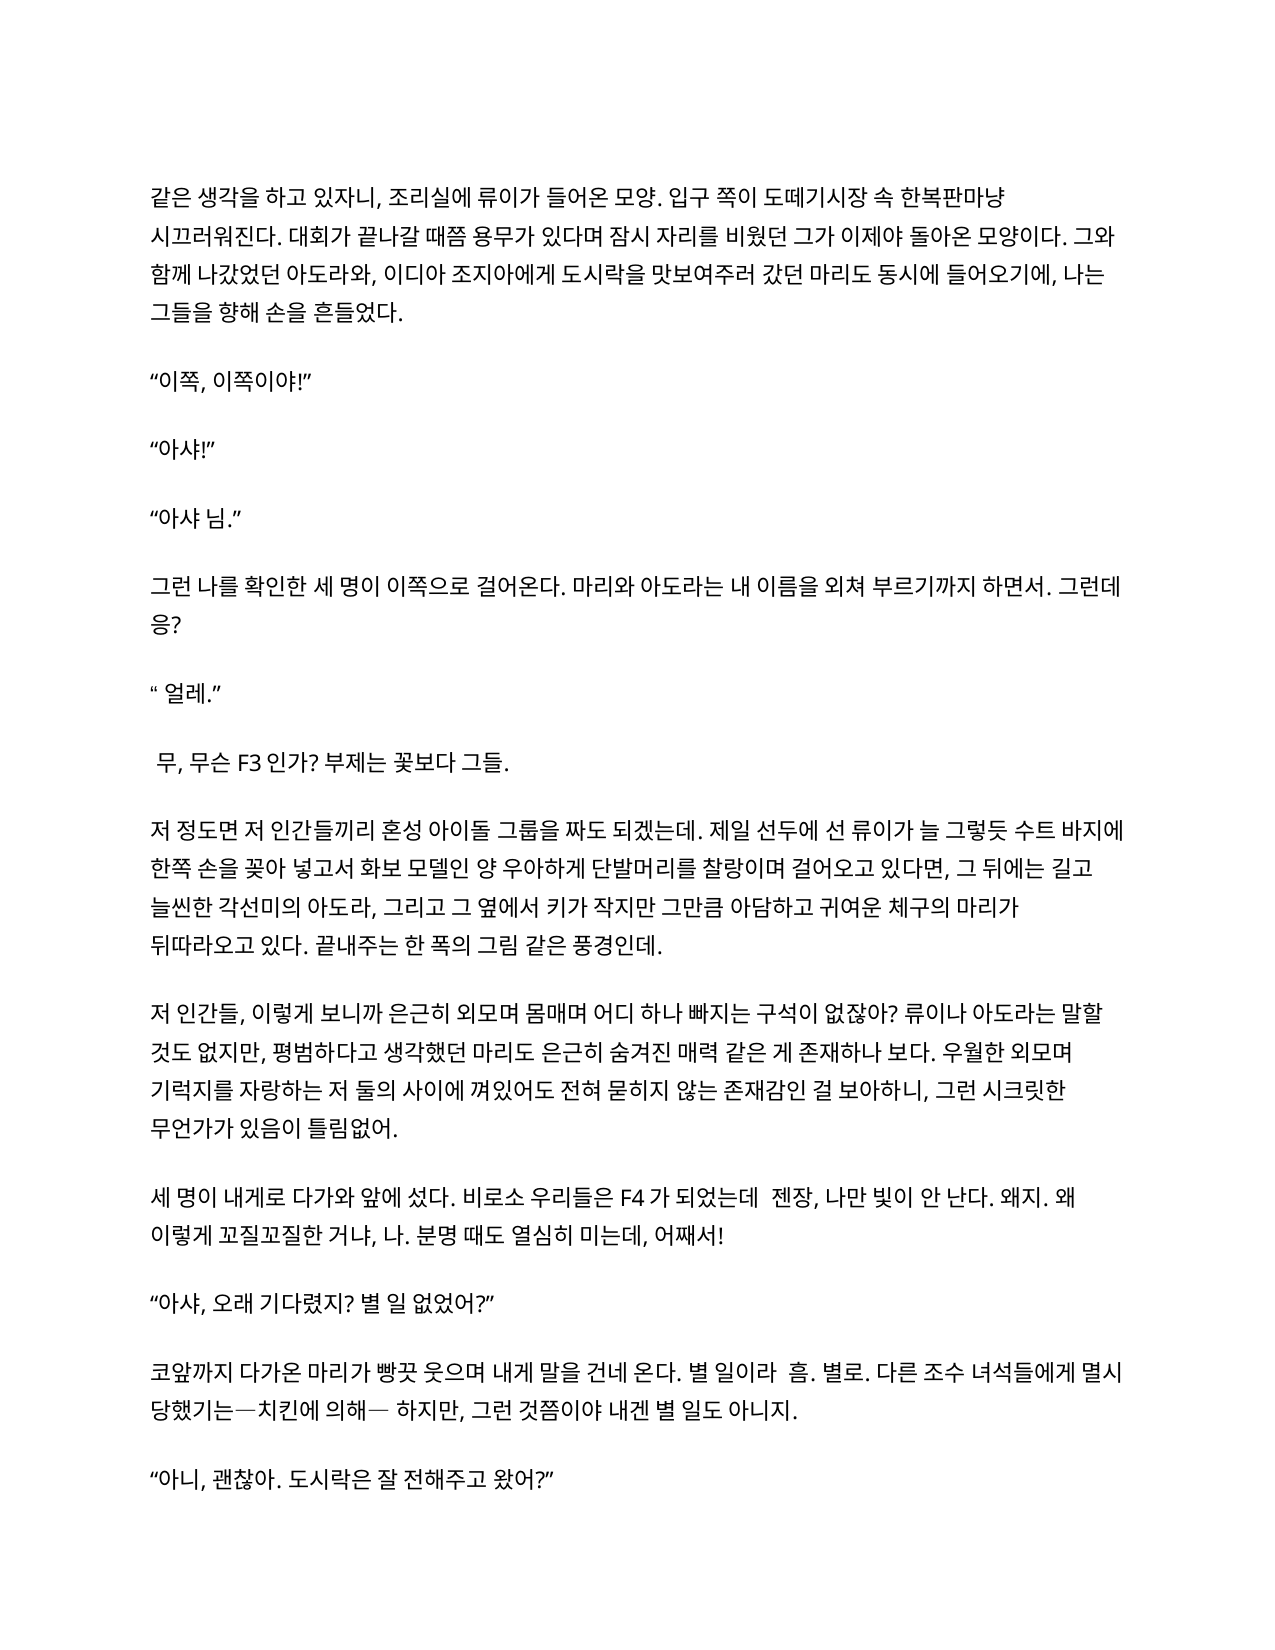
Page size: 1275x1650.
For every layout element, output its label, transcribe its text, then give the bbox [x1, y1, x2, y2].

text “아니, 괜찮아. 도시락은 잘 전해주고 왔어?” [150, 1461, 1125, 1495]
text 코앞까지 다가온 마리가 빵끗 웃으며 내게 말을 건네 온다. 별 일이라 흠. 별로. 다른 조수 녀석들에게 멸시 당했기는―치킨에 의해― 하지만, 그런 것쯤이야 내겐 별 일도 아니지. [150, 1355, 1125, 1426]
text “아샤, 오래 기다렸지? 별 일 없었어?” [150, 1286, 1125, 1319]
text 무, 무슨 F3인가? 부제는 꽃보다 그들. [150, 744, 1125, 778]
text 세 명이 내게로 다가와 앞에 섰다. 비로소 우리들은 F4가 되었는데 젠장, 나만 빛이 안 난다. 왜지. 왜 이렇게 꼬질꼬질한 거냐, 나. 분명 때도 열심히 미는데, 어째서! [150, 1179, 1125, 1251]
text “이쪽, 이쪽이야!” [150, 363, 1125, 397]
text “ 얼레.” [150, 676, 1125, 709]
text “아샤!” [150, 432, 1125, 465]
text 저 인간들, 이렇게 보니까 은근히 외모며 몸매며 어디 하나 빠지는 구석이 없잖아? 류이나 아도라는 말할 것도 없지만, 평범하다고 생각했던 마리도 은근히 숨겨진 매력 같은 게 존재하나 보다. 우월한 외모며 기럭지를 자랑하는 저 둘의 사이에 껴있어도 전혀 묻히지 않는 존재감인 걸 보아하니, 그런 시크릿한 무언가가 있음이 틀림없어. [150, 996, 1125, 1144]
text 같은 생각을 하고 있자니, 조리실에 류이가 들어온 모양. 입구 쪽이 도떼기시장 속 한복판마냥 시끄러워진다. 대회가 끝나갈 때쯤 용무가 있다며 잠시 자리를 비웠던 그가 이제야 돌아온 모양이다. 그와 함께 나갔었던 아도라와, 이디아 조지아에게 도시락을 맛보여주러 갔던 마리도 동시에 들어오기에, 나는 그들을 향해 손을 흔들었다. [150, 180, 1125, 328]
text 저 정도면 저 인간들끼리 혼성 아이돌 그룹을 짜도 되겠는데. 제일 선두에 선 류이가 늘 그렇듯 수트 바지에 한쪽 손을 꽂아 넣고서 화보 모델인 양 우아하게 단발머리를 찰랑이며 걸어오고 있다면, 그 뒤에는 길고 늘씬한 각선미의 아도라, 그리고 그 옆에서 키가 작지만 그만큼 아담하고 귀여운 체구의 마리가 뒤따라오고 있다. 끝내주는 한 폭의 그림 같은 풍경인데. [150, 813, 1125, 961]
text 그런 나를 확인한 세 명이 이쪽으로 걸어온다. 마리와 아도라는 내 이름을 외쳐 부르기까지 하면서. 그런데 응? [150, 569, 1125, 641]
text “아샤 님.” [150, 501, 1125, 534]
